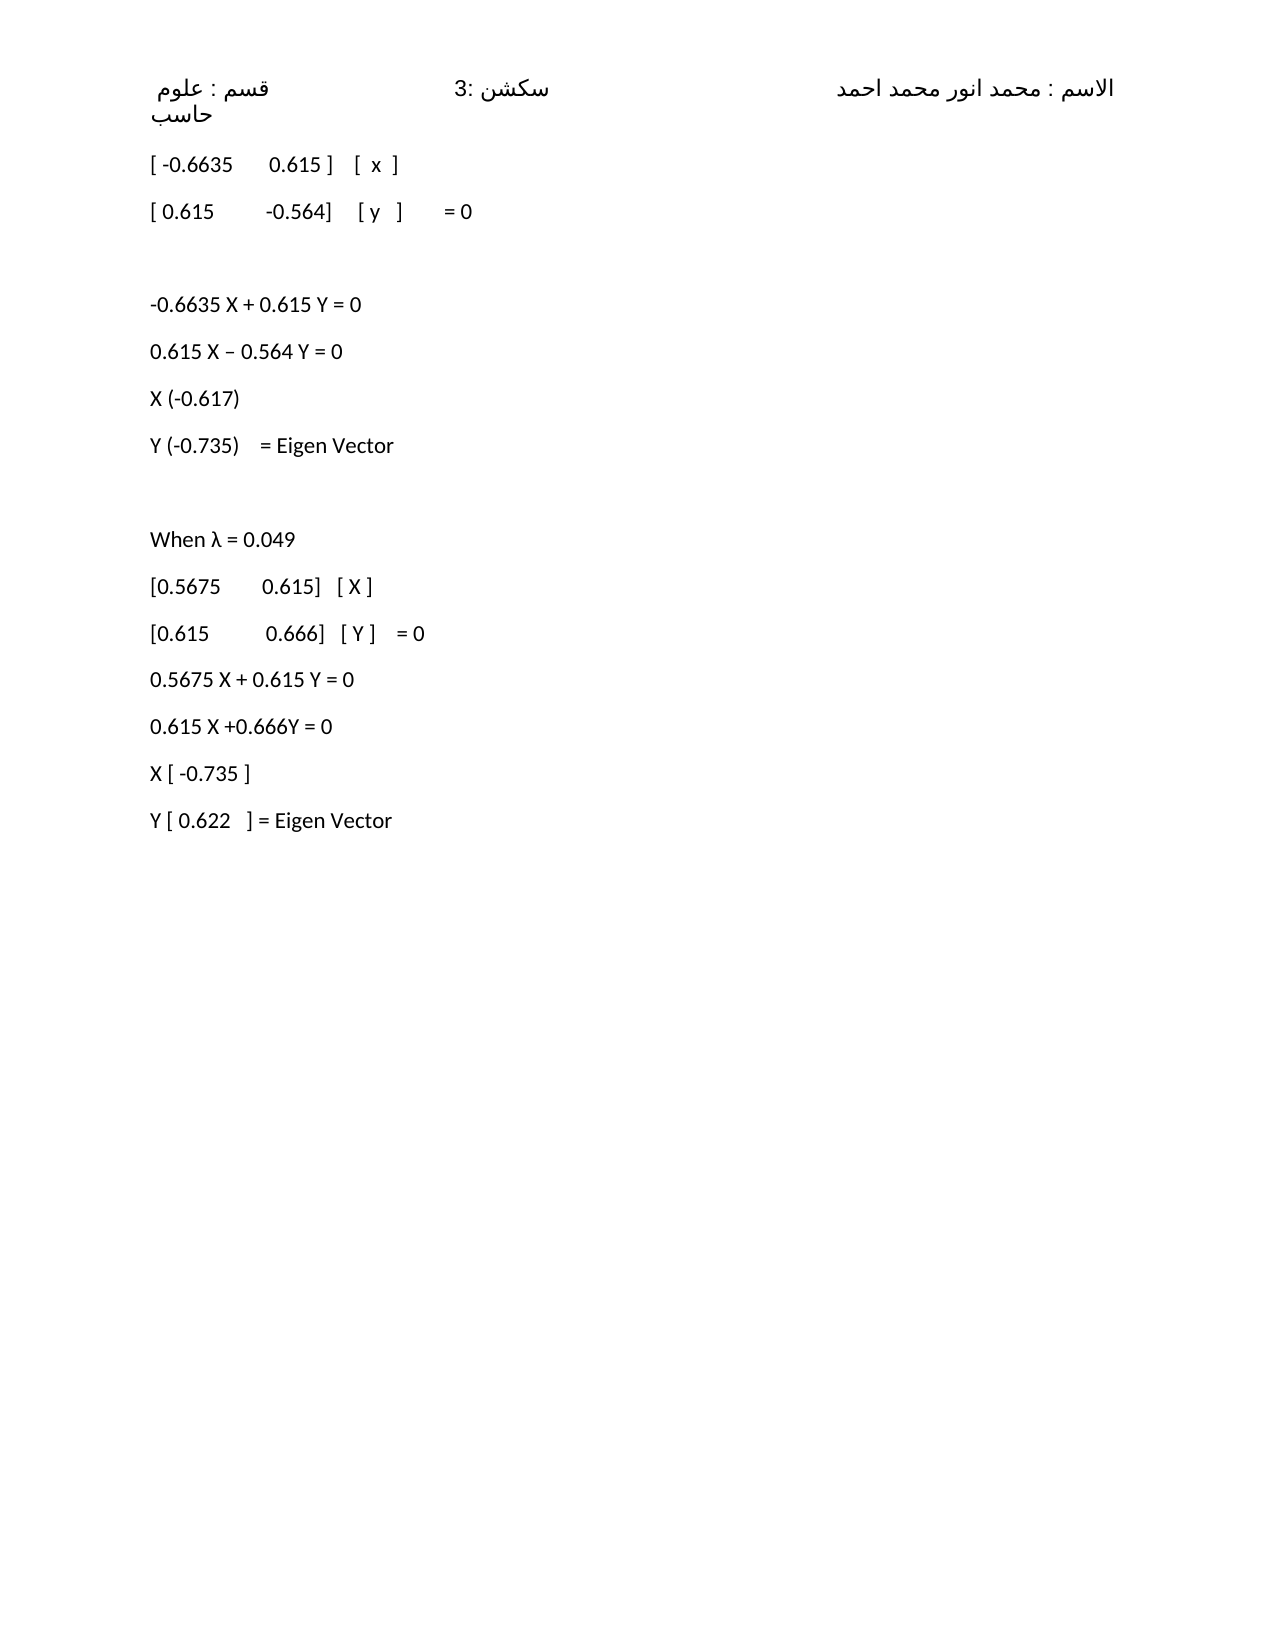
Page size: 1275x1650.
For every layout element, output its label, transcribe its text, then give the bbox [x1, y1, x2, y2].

text 0.5675 X + 0.615 Y = 0 [150, 666, 1125, 694]
text X [ -0.735 ] [150, 759, 1125, 787]
text When λ = 0.049 [150, 525, 1125, 553]
text [ 0.615 -0.564] [ y ] = 0 [150, 197, 1125, 225]
text [0.5675 0.615] [ X ] [150, 572, 1125, 600]
text Y [ 0.622 ] = Eigen Vector [150, 806, 1125, 834]
text 0.615 X +0.666Y = 0 [150, 712, 1125, 741]
text [0.615 0.666] [ Y ] = 0 [150, 619, 1125, 647]
text 0.615 X – 0.564 Y = 0 [150, 337, 1125, 366]
text -0.6635 X + 0.615 Y = 0 [150, 291, 1125, 319]
text [ -0.6635 0.615 ] [ x ] [150, 150, 1125, 178]
text X (-0.617) [150, 384, 1125, 412]
text Y (-0.735) = Eigen Vector [150, 431, 1125, 459]
